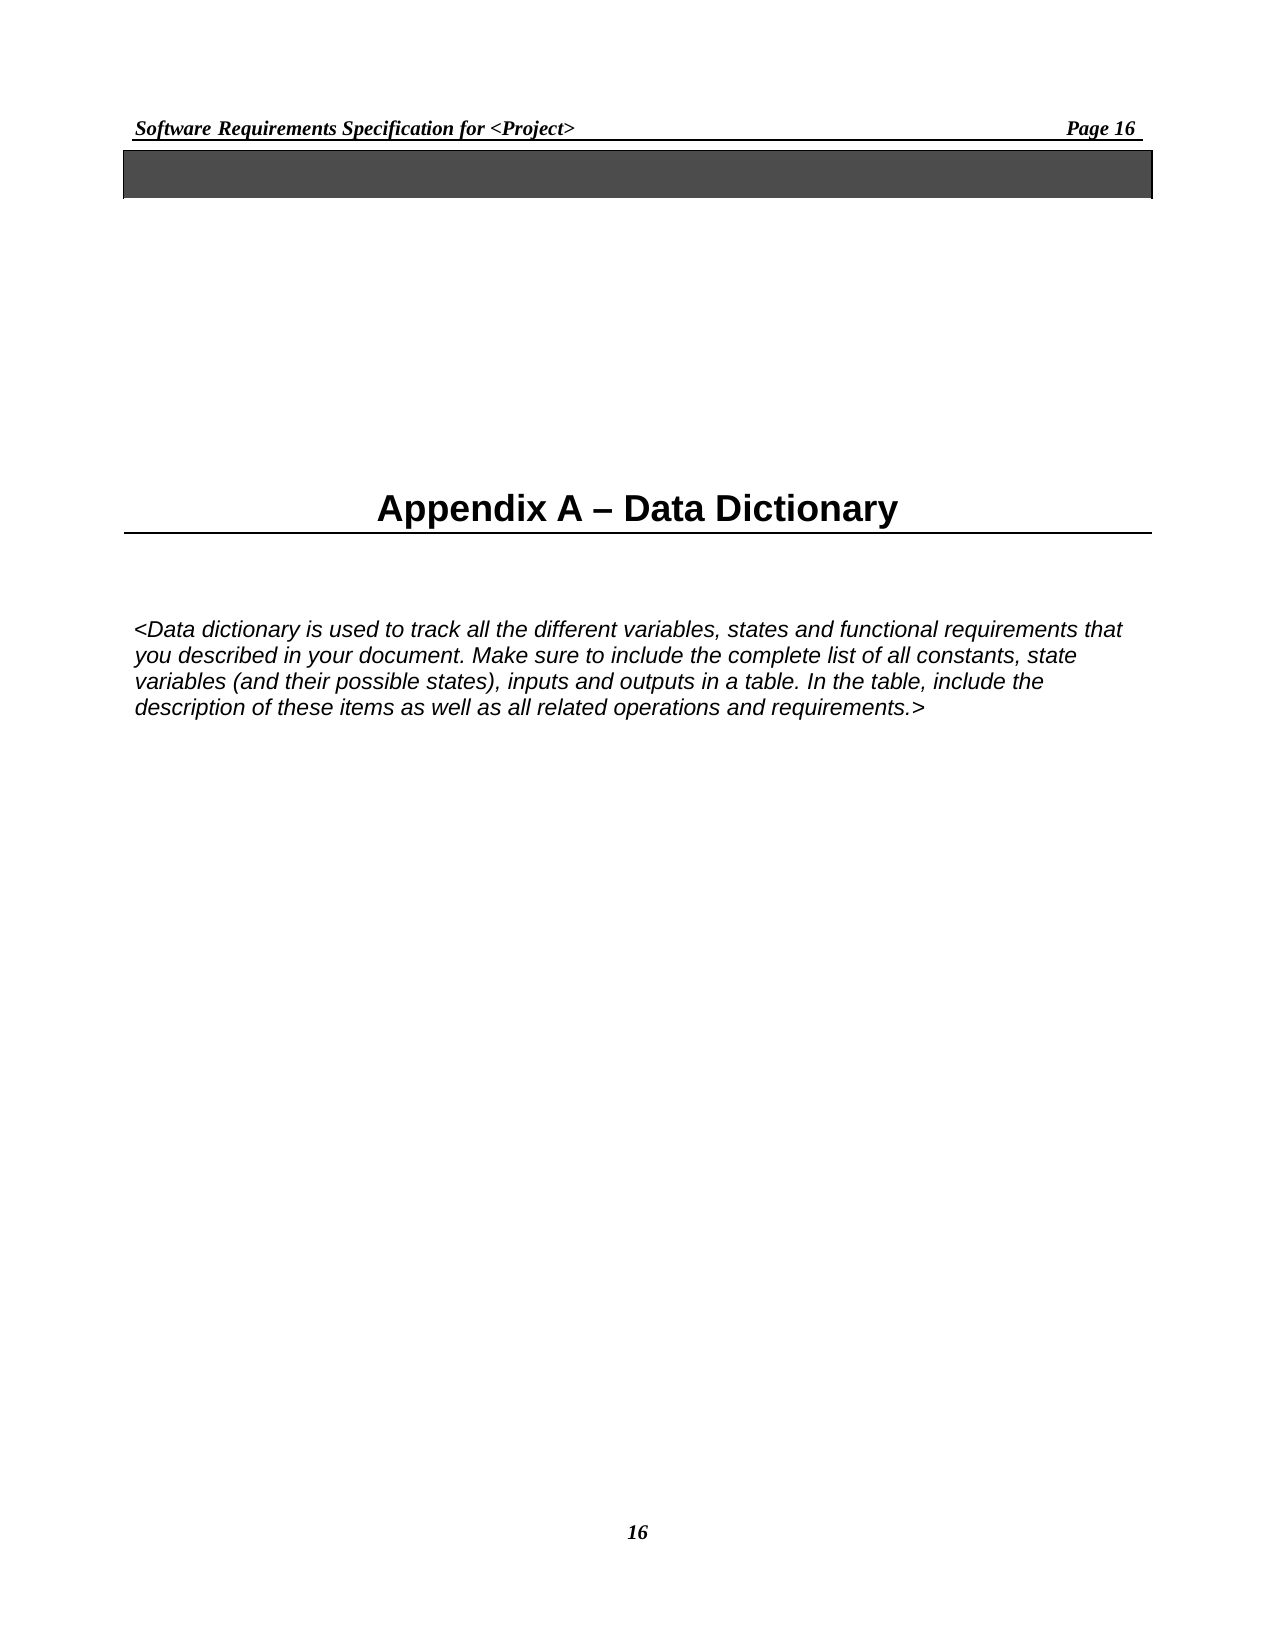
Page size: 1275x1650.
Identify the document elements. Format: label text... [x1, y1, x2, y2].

text <Data dictionary is used to track all the different variables, states and functional requirements that you described in your document. Make sure to include the complete list of all constants, state variables (and their possible states), inputs and outputs in a table. In the table, include the description of these items as well as all related operations and requirements.> [133, 617, 1140, 720]
subtitle Appendix A – Data Dictionary [135, 486, 1140, 529]
